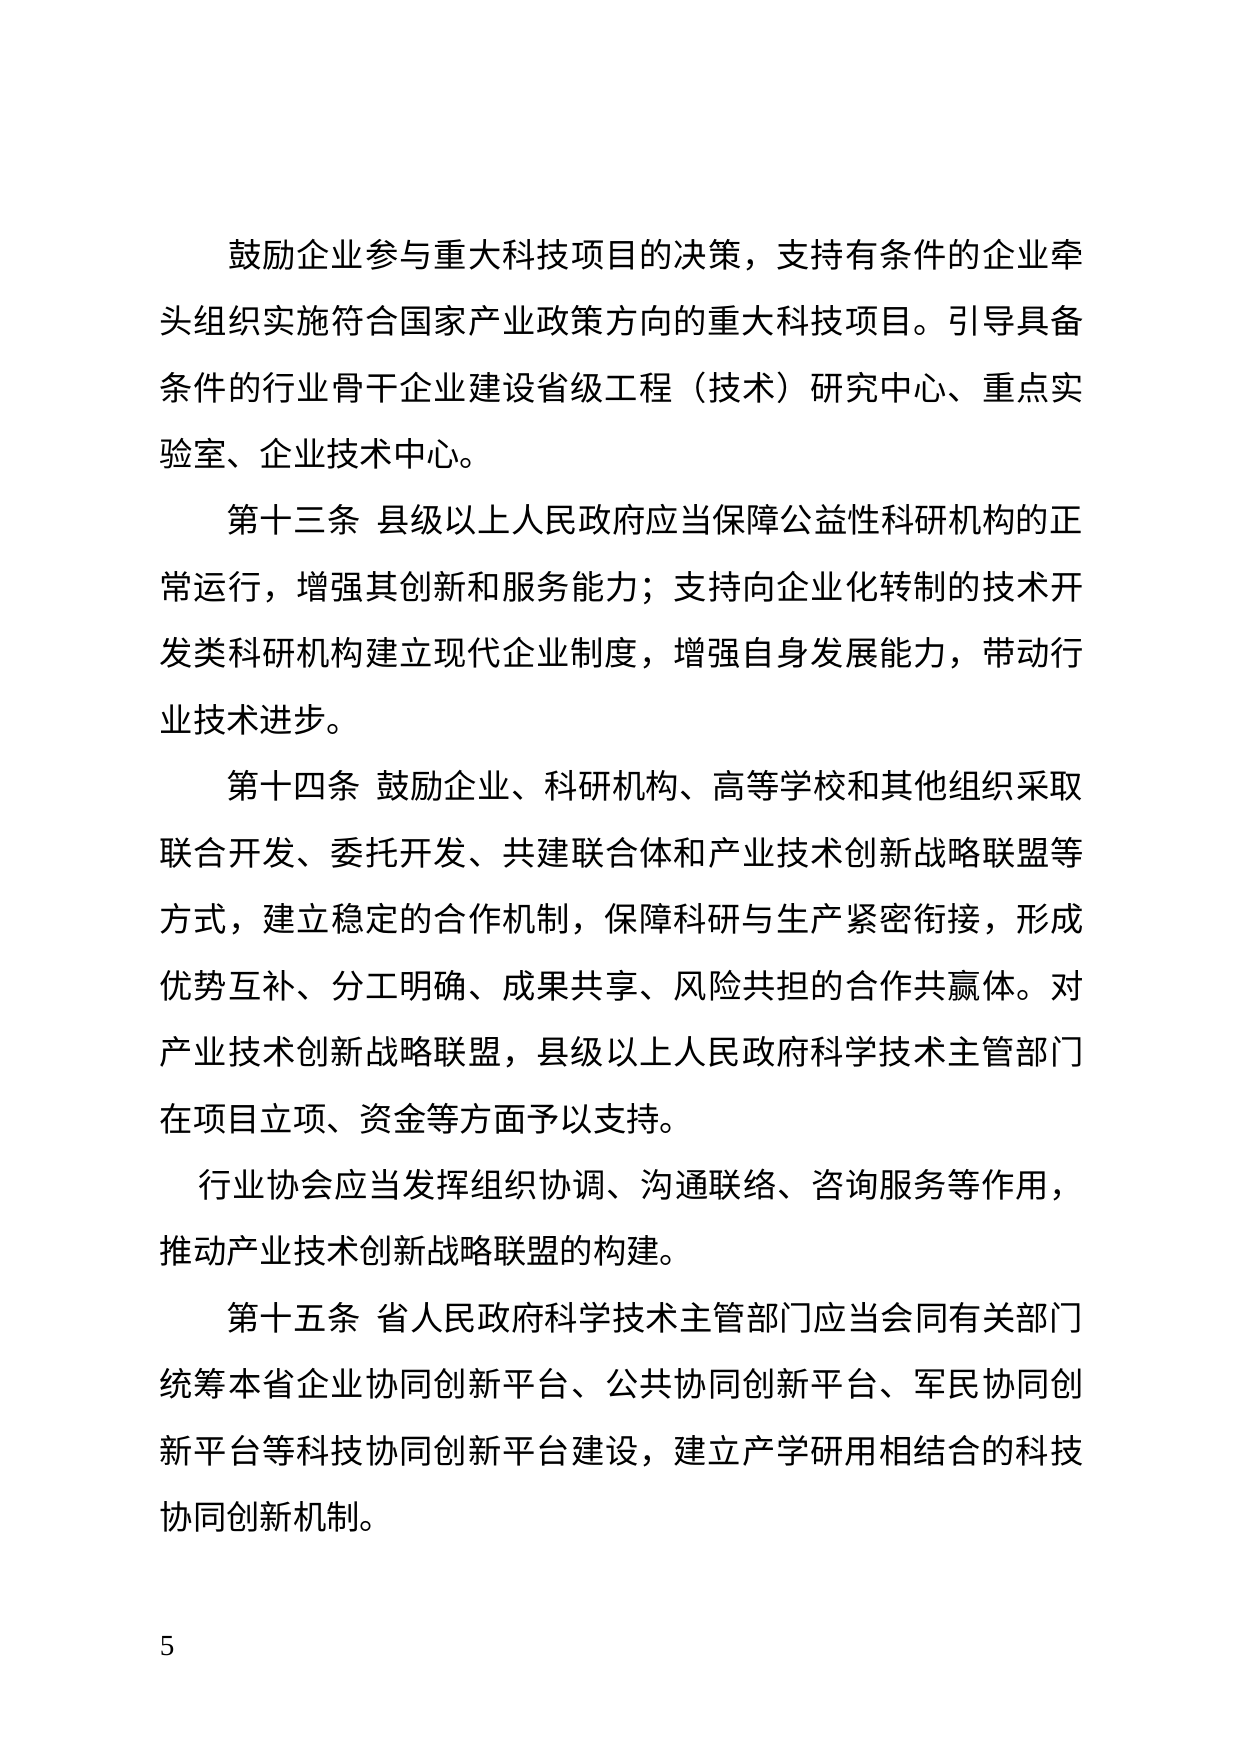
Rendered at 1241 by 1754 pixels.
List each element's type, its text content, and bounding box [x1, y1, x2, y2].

text 第十三条 县级以上人民政府应当保障公益性科研机构的正常运行，增强其创新和服务能力；支持向企业化转制的技术开发类科研机构建立现代企业制度，增强自身发展能力，带动行业技术进步。 [159, 485, 1084, 751]
text 第十四条 鼓励企业、科研机构、高等学校和其他组织采取联合开发、委托开发、共建联合体和产业技术创新战略联盟等方式，建立稳定的合作机制，保障科研与生产紧密衔接，形成优势互补、分工明确、成果共享、风险共担的合作共赢体。对产业技术创新战略联盟，县级以上人民政府科学技术主管部门在项目立项、资金等方面予以支持。 [159, 751, 1084, 1150]
text 第十五条 省人民政府科学技术主管部门应当会同有关部门统筹本省企业协同创新平台、公共协同创新平台、军民协同创新平台等科技协同创新平台建设，建立产学研用相结合的科技协同创新机制。 [159, 1283, 1084, 1548]
text 鼓励企业参与重大科技项目的决策，支持有条件的企业牵头组织实施符合国家产业政策方向的重大科技项目。引导具备条件的行业骨干企业建设省级工程（技术）研究中心、重点实验室、企业技术中心。 [159, 219, 1084, 485]
text 行业协会应当发挥组织协调、沟通联络、咨询服务等作用，推动产业技术创新战略联盟的构建。 [159, 1150, 1084, 1283]
